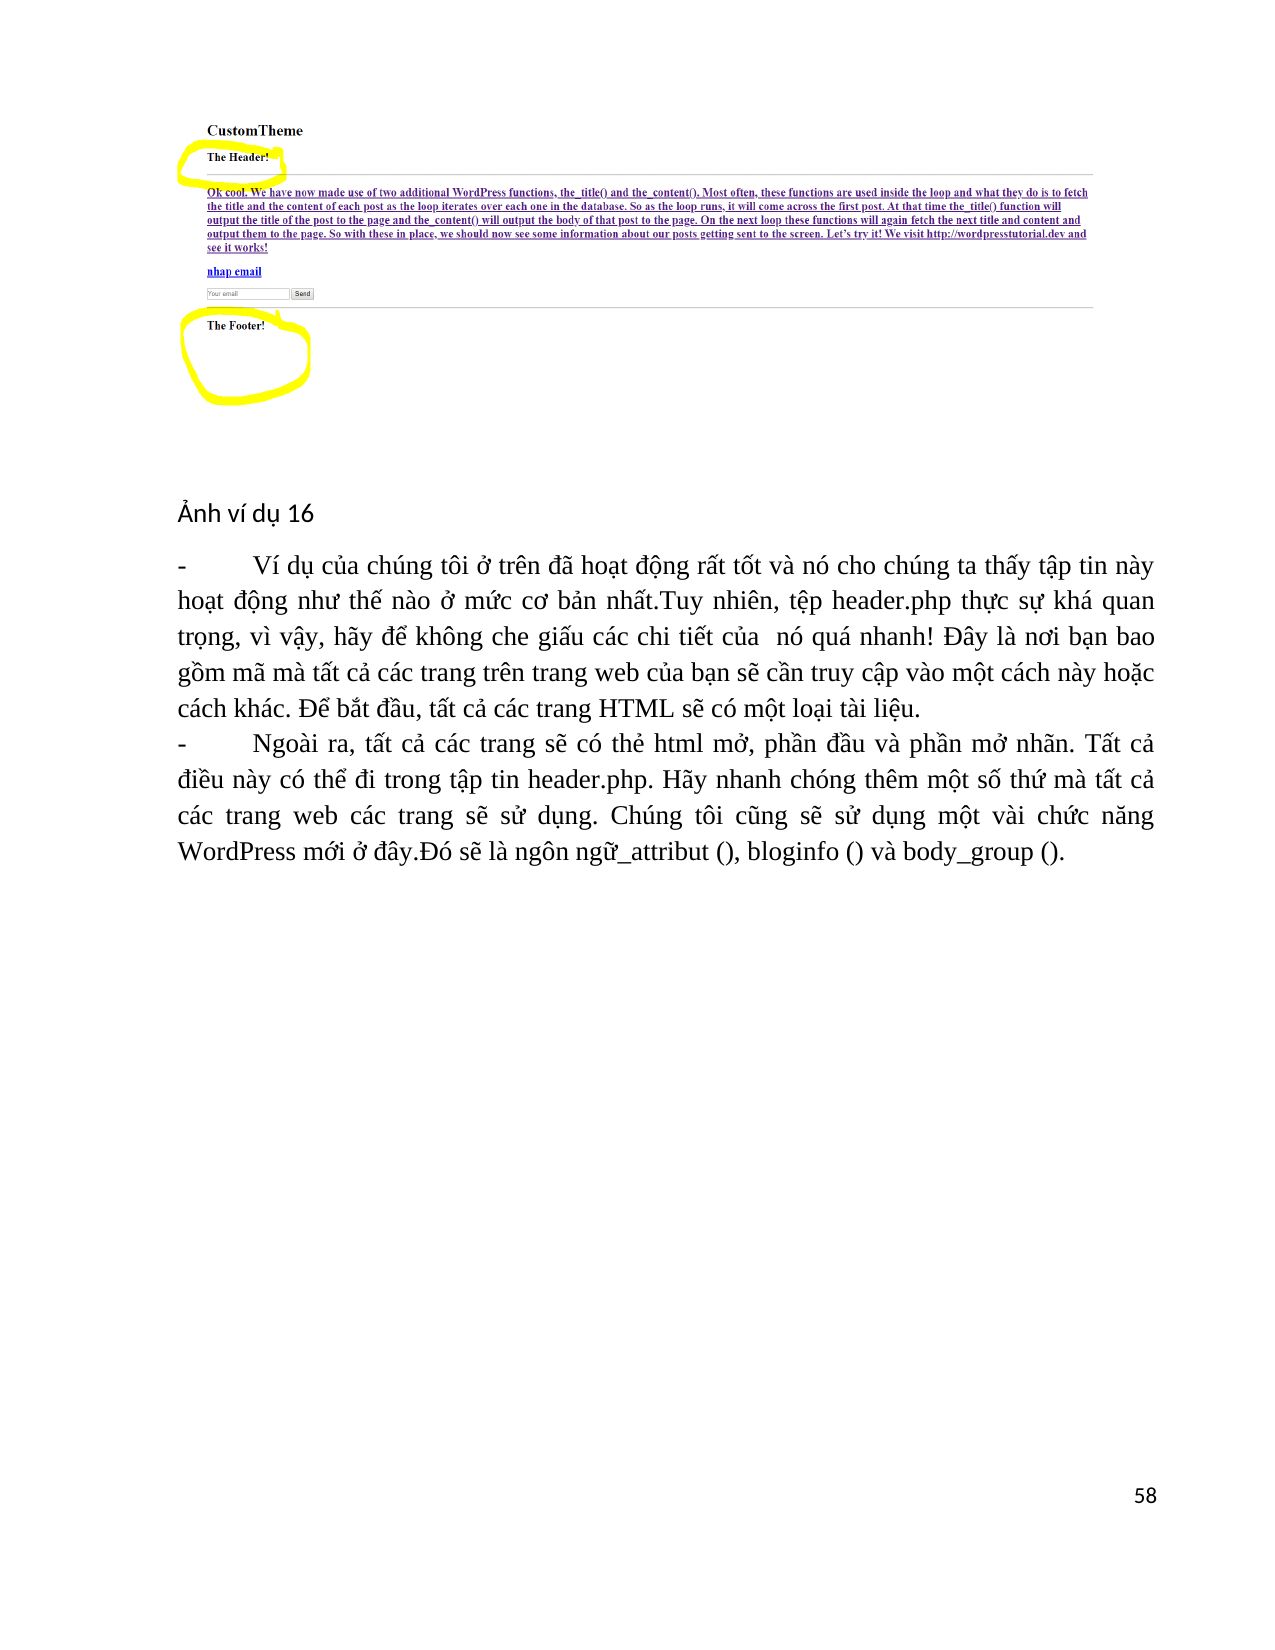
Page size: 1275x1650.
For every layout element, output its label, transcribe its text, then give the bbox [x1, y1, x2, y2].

picture [177, 118, 1097, 478]
list Ví dụ của chúng tôi ở trên đã hoạt động rất tốt và nó cho chúng ta thấy tập tin này hoạt động như thế nào ở mức cơ bản nhất.Tuy nhiên, tệp header.php thực sự khá quan trọng, vì vậy, hãy để không che giấu các chi tiết của nó quá nhanh! Đây là nơi bạn bao gồm mã mà tất cả các trang trên trang web của bạn sẽ cần truy cập vào một cách này hoặc cách khác. Để bắt đầu, tất cả các trang HTML sẽ có một loại tài liệu. [177, 549, 1157, 723]
text Ảnh ví dụ 16 [177, 496, 1157, 529]
list - Ngoài ra, tất cả các trang sẽ có thẻ html mở, phần đầu và phần mở nhãn. Tất cả điều này có thể đi trong tập tin header.php. Hãy nhanh chóng thêm một số thứ mà tất cả các trang web các trang sẽ sử dụng. Chúng tôi cũng sẽ sử dụng một vài chức năng WordPress mới ở đây.Đó sẽ là ngôn ngữ_attribut (), bloginfo () và body_group (). [177, 727, 1157, 866]
